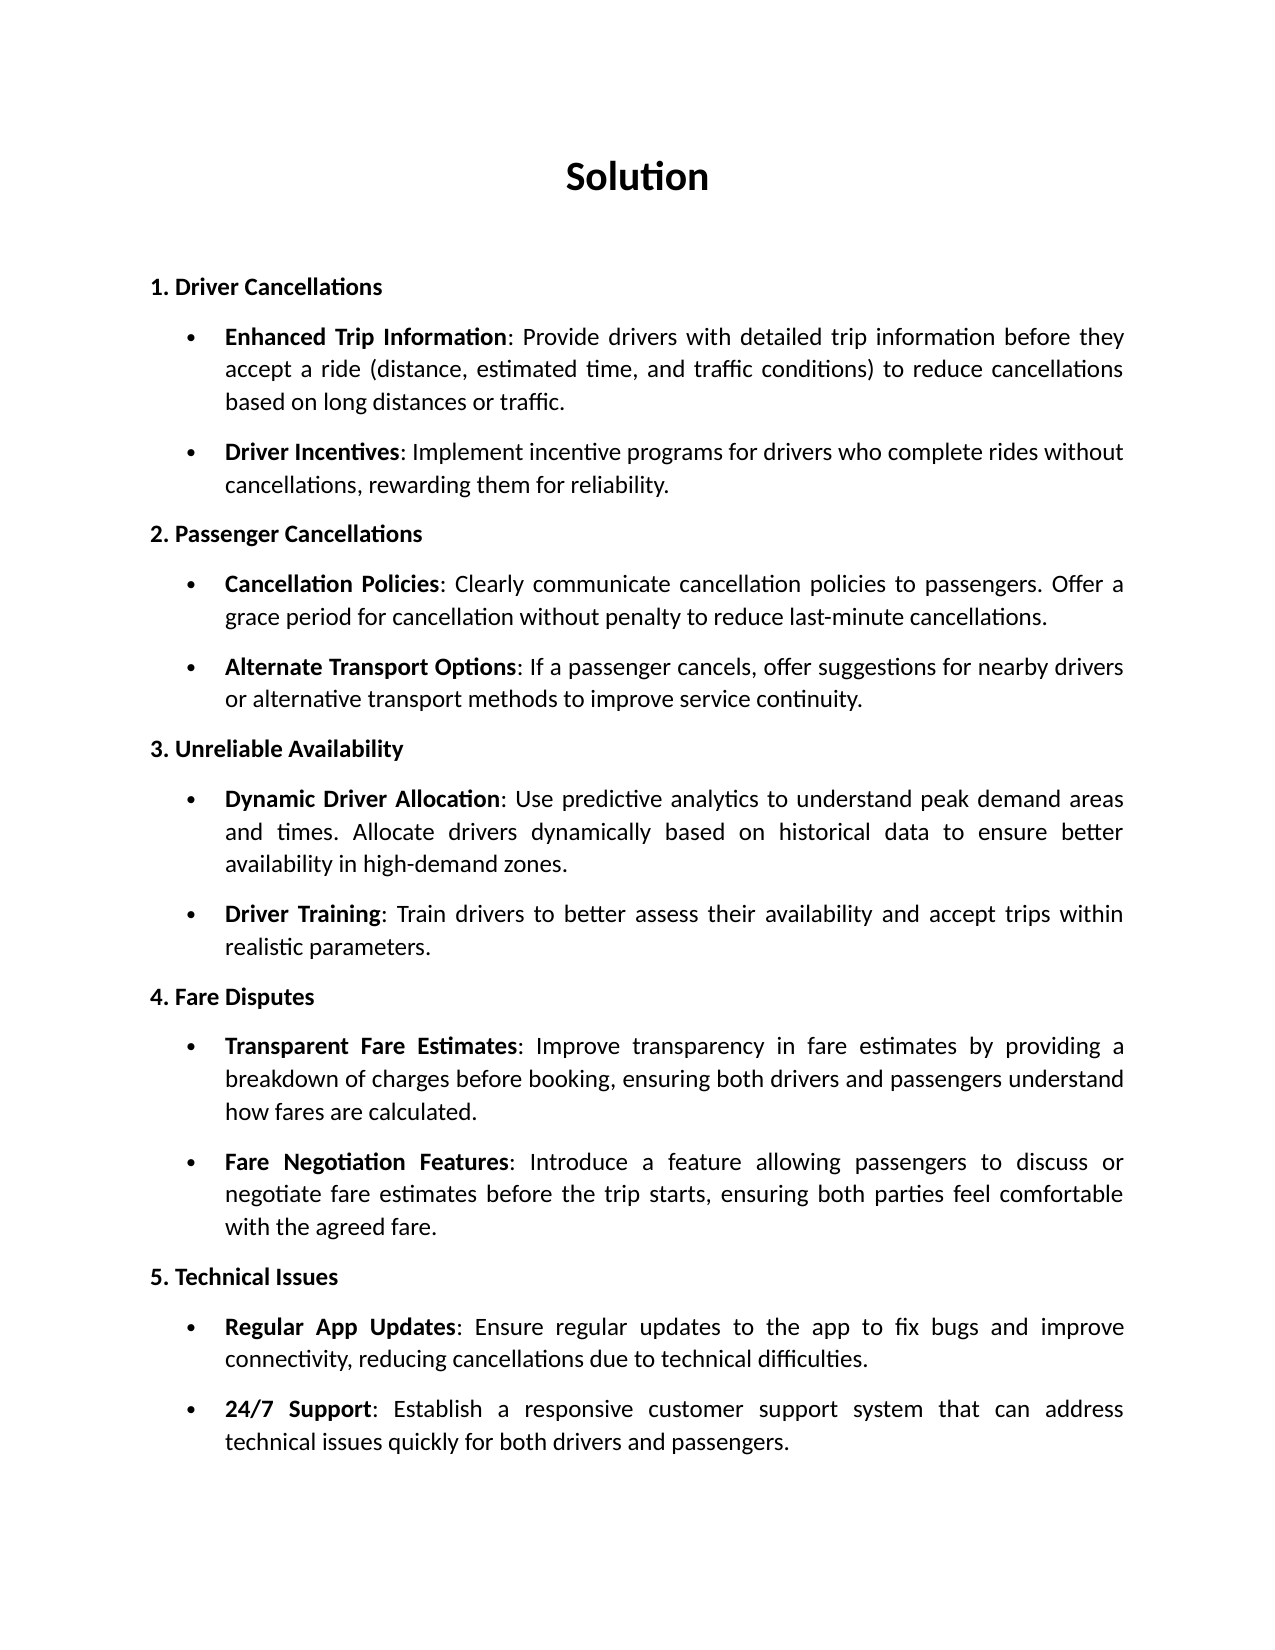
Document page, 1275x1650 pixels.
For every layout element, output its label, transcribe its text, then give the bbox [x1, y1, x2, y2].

list Enhanced Trip Information: Provide drivers with detailed trip information before they accept a ride (distance, estimated time, and traffic conditions) to reduce cancellations based on long distances or traffic. [187, 321, 1125, 417]
list Alternate Transport Options: If a passenger cancels, offer suggestions for nearby drivers or alternative transport methods to improve service continuity. [187, 651, 1125, 714]
list 24/7 Support: Establish a responsive customer support system that can address technical issues quickly for both drivers and passengers. [187, 1393, 1125, 1457]
list Fare Negotiation Features: Introduce a feature allowing passengers to discuss or negotiate fare estimates before the trip starts, ensuring both parties feel comfortable with the agreed fare. [187, 1146, 1125, 1242]
list Driver Training: Train drivers to better assess their availability and accept trips within realistic parameters. [187, 898, 1125, 962]
list Cancellation Policies: Clearly communicate cancellation policies to passengers. Offer a grace period for cancellation without penalty to reduce last-minute cancellations. [187, 568, 1125, 632]
text 4. Fare Disputes [150, 981, 1125, 1011]
text 2. Passenger Cancellations [150, 519, 1125, 549]
text 5. Technical Issues [150, 1261, 1125, 1292]
list Driver Incentives: Implement incentive programs for drivers who complete rides without cancellations, rewarding them for reliability. [187, 436, 1125, 499]
text 3. Unreliable Availability [150, 733, 1125, 764]
list Regular App Updates: Ensure regular updates to the app to fix bugs and improve connectivity, reducing cancellations due to technical difficulties. [187, 1311, 1125, 1374]
text Solution [150, 150, 1125, 201]
list Transparent Fare Estimates: Improve transparency in fare estimates by providing a breakdown of charges before booking, ensuring both drivers and passengers understand how fares are calculated. [187, 1030, 1125, 1127]
list Dynamic Driver Allocation: Use predictive analytics to understand peak demand areas and times. Allocate drivers dynamically based on historical data to ensure better availability in high-demand zones. [187, 783, 1125, 879]
text 1. Driver Cancellations [150, 271, 1125, 302]
